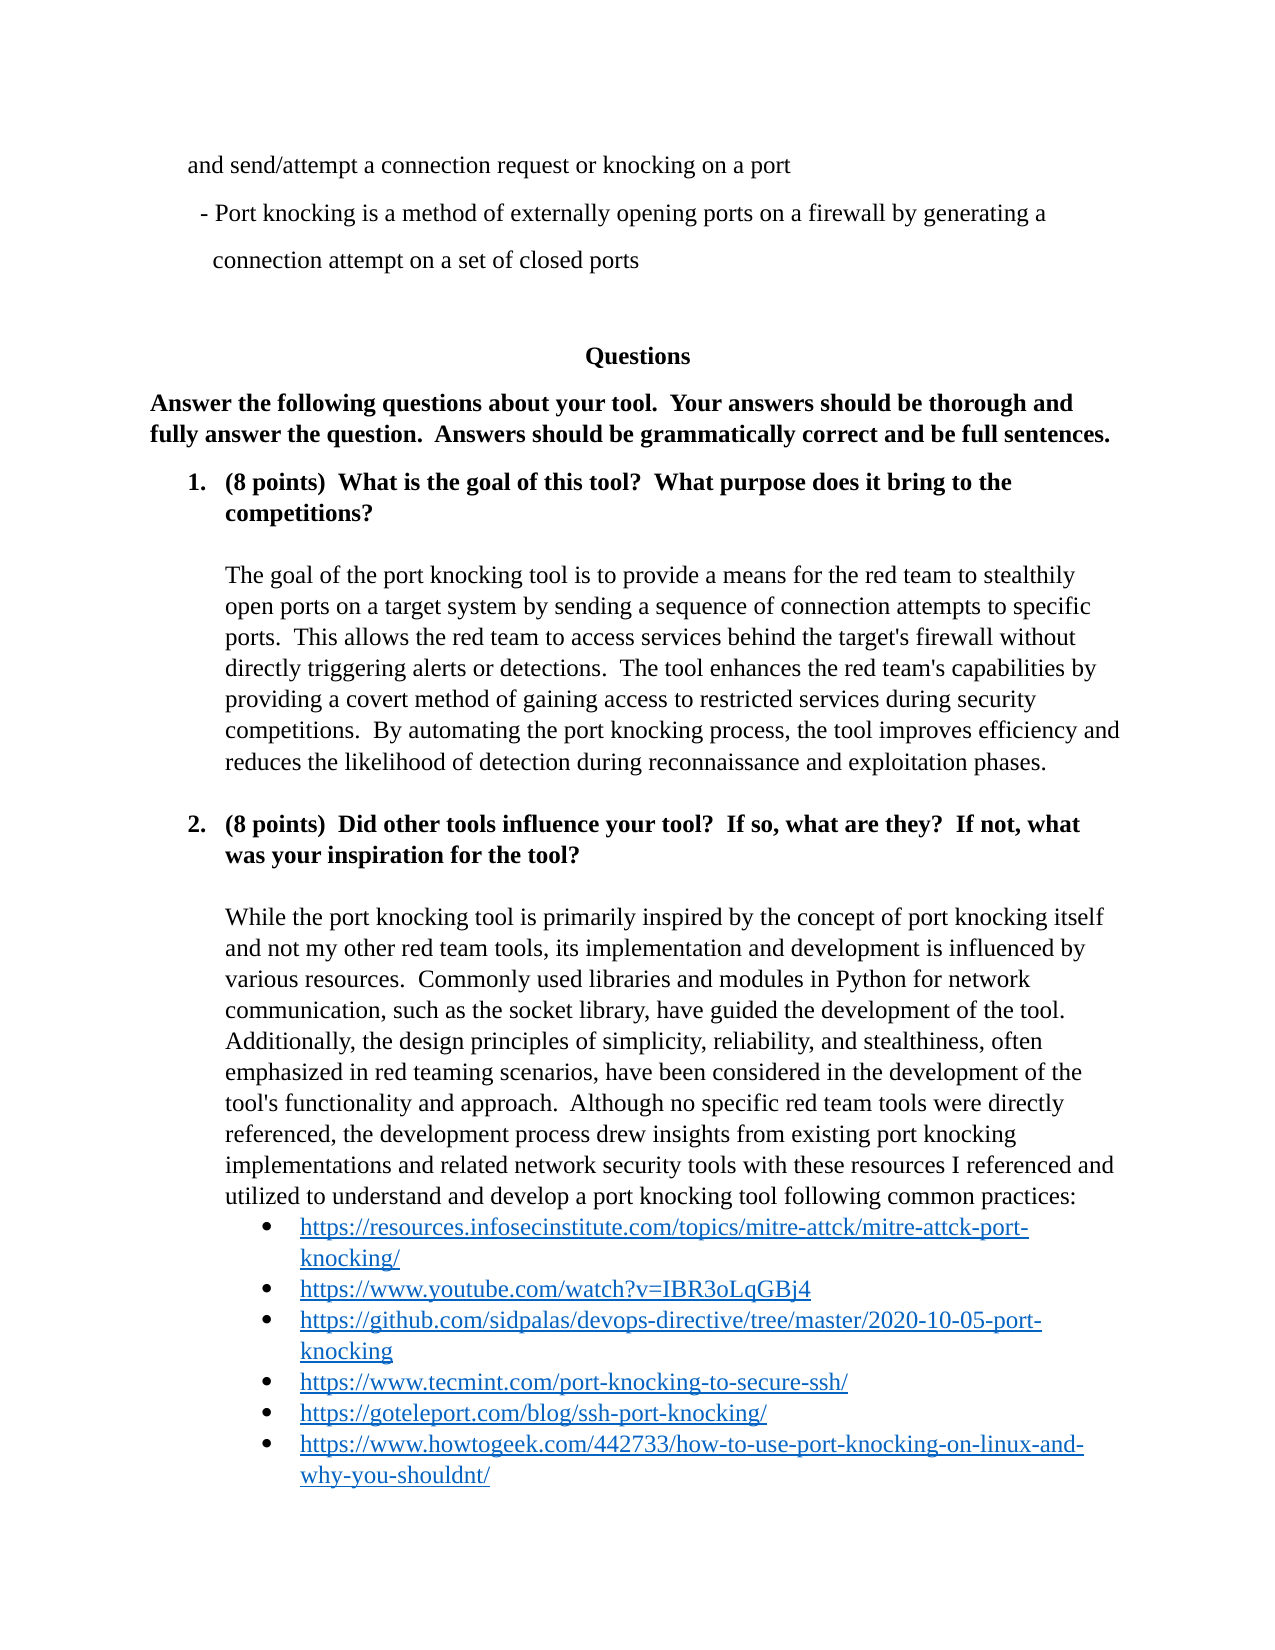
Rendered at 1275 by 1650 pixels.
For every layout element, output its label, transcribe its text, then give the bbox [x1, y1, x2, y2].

list While the port knocking tool is primarily inspired by the concept of port knocking itself and not my other red team tools, its implementation and development is influenced by various resources. Commonly used libraries and modules in Python for network communication, such as the socket library, have guided the development of the tool. Additionally, the design principles of simplicity, reliability, and stealthiness, often emphasized in red teaming scenarios, have been considered in the development of the tool's functionality and approach. Although no specific red team tools were directly referenced, the development process drew insights from existing port knocking implementations and related network security tools with these resources I referenced and utilized to understand and develop a port knocking tool following common practices: [225, 902, 1125, 1210]
list The goal of the port knocking tool is to provide a means for the red team to stealthily open ports on a target system by sending a sequence of connection attempts to specific ports. This allows the red team to access services behind the target's firewall without directly triggering alerts or detections. The tool enhances the red team's capabilities by providing a covert method of gaining access to restricted services during security competitions. By automating the port knocking process, the tool improves efficiency and reduces the likelihood of detection during reconnaissance and exploitation phases. [225, 560, 1125, 775]
list https://www.howtogeek.com/442733/how-to-use-port-knocking-on-linux-and-why-you-shouldnt/ [262, 1429, 1125, 1489]
list https://github.com/sidpalas/devops-directive/tree/master/2020-10-05-port-knocking [262, 1305, 1125, 1365]
list https://www.youtube.com/watch?v=IBR3oLqGBj4 [262, 1274, 1125, 1303]
text Questions [150, 341, 1125, 369]
list (8 points) What is the goal of this tool? What purpose does it bring to the competitions? [187, 467, 1125, 527]
list https://www.tecmint.com/port-knocking-to-secure-ssh/ [262, 1367, 1125, 1396]
text connection attempt on a set of closed ports [150, 245, 1125, 274]
text Answer the following questions about your tool. Your answers should be thorough and fully answer the question. Answers should be grammatically correct and be full sentences. [150, 388, 1125, 448]
text and send/attempt a connection request or knocking on a port [150, 150, 1125, 179]
list (8 points) Did other tools influence your tool? If so, what are they? If not, what was your inspiration for the tool? [187, 809, 1125, 868]
list https://resources.infosecinstitute.com/topics/mitre-attck/mitre-attck-port-knocking/ [262, 1212, 1125, 1272]
list https://goteleport.com/blog/ssh-port-knocking/ [262, 1398, 1125, 1427]
text - Port knocking is a method of externally opening ports on a firewall by generating a [150, 198, 1125, 226]
